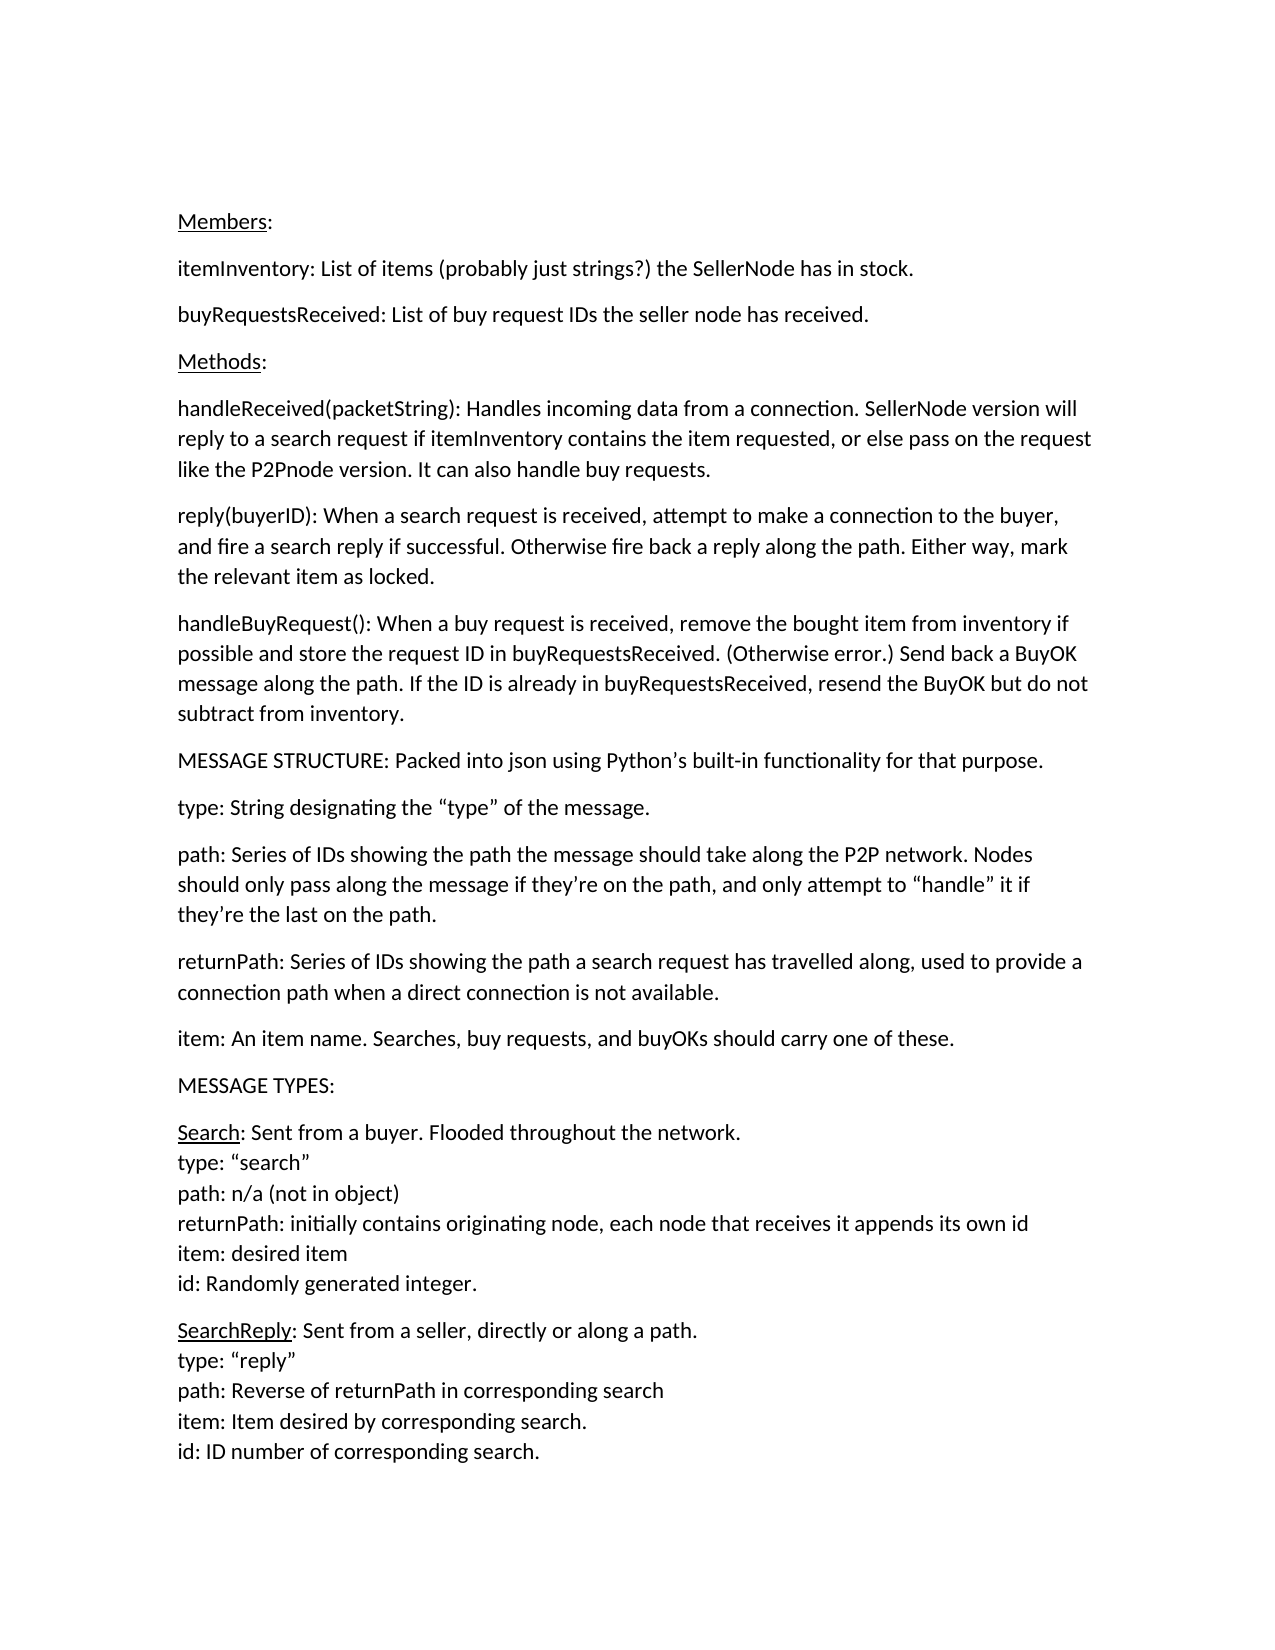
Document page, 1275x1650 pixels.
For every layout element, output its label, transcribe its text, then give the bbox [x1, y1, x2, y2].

text MESSAGE TYPES: [177, 1071, 1098, 1099]
text path: Series of IDs showing the path the message should take along the P2P network. Nodes should only pass along the message if they’re on the path, and only attempt to “handle” it if they’re the last on the path. [177, 840, 1098, 928]
text Search: Sent from a buyer. Flooded throughout the network. type: “search” path: n/a (not in object) returnPath: initially contains originating node, each node that receives it appends its own id item: desired item id: Randomly generated integer. [177, 1118, 1098, 1297]
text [177, 1316, 1098, 1465]
text type: String designating the “type” of the message. [177, 793, 1098, 821]
text Members: [177, 207, 1098, 235]
text returnPath: Series of IDs showing the path a search request has travelled along, used to provide a connection path when a direct connection is not available. [177, 947, 1098, 1006]
text reply(buyerID): When a search request is received, attempt to make a connection to the buyer, and fire a search reply if successful. Otherwise fire back a reply along the path. Either way, mark the relevant item as locked. [177, 502, 1098, 590]
text itemInventory: List of items (probably just strings?) the SellerNode has in stock. [177, 254, 1098, 282]
text buyRequestsReceived: List of buy request IDs the seller node has received. [177, 301, 1098, 328]
text MESSAGE STRUCTURE: Packed into json using Python’s built-in functionality for that purpose. [177, 746, 1098, 774]
text handleReceived(packetString): Handles incoming data from a connection. SellerNode version will reply to a search request if itemInventory contains the item requested, or else pass on the request like the P2Pnode version. It can also handle buy requests. [177, 394, 1098, 483]
text item: An item name. Searches, buy requests, and buyOKs should carry one of these. [177, 1024, 1098, 1052]
text Methods: [177, 347, 1098, 375]
text handleBuyRequest(): When a buy request is received, remove the bought item from inventory if possible and store the request ID in buyRequestsReceived. (Otherwise error.) Send back a BuyOK message along the path. If the ID is already in buyRequestsReceived, resend the BuyOK but do not subtract from inventory. [177, 609, 1098, 727]
